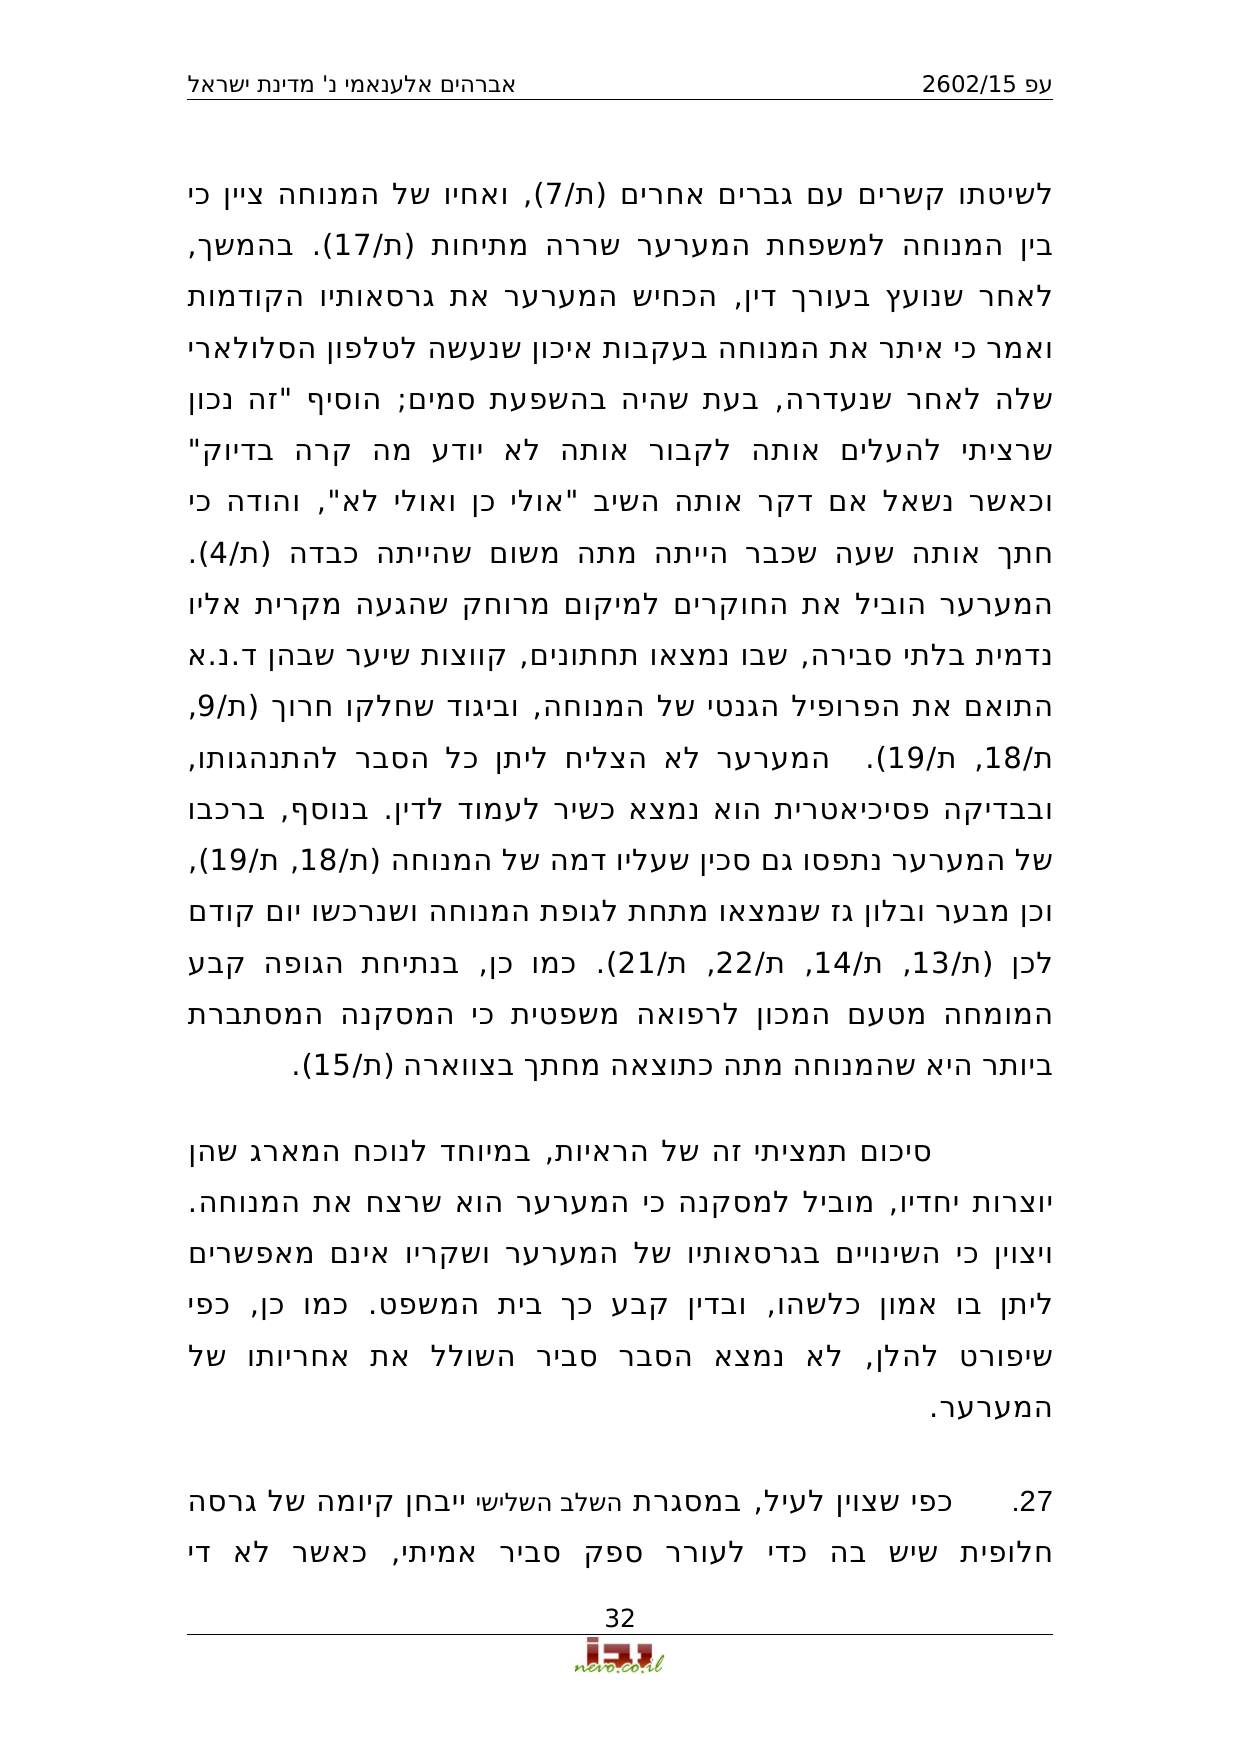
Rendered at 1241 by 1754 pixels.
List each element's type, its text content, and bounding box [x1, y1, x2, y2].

text סיכום תמציתי זה של הראיות, במיוחד לנוכח המארג שהן יוצרות יחדיו, מוביל למסקנה כי המערער הוא שרצח את המנוחה. ויצוין כי השינויים בגרסאותיו של המערער ושקריו אינם מאפשרים ליתן בו אמון כלשהו, ובדין קבע כך בית המשפט. כמו כן, כפי שיפורט להלן, לא נמצא הסבר סביר השולל את אחריותו של המערער. [187, 1134, 1053, 1424]
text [187, 1484, 1053, 1570]
picture [574, 1637, 666, 1674]
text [187, 177, 1053, 1083]
